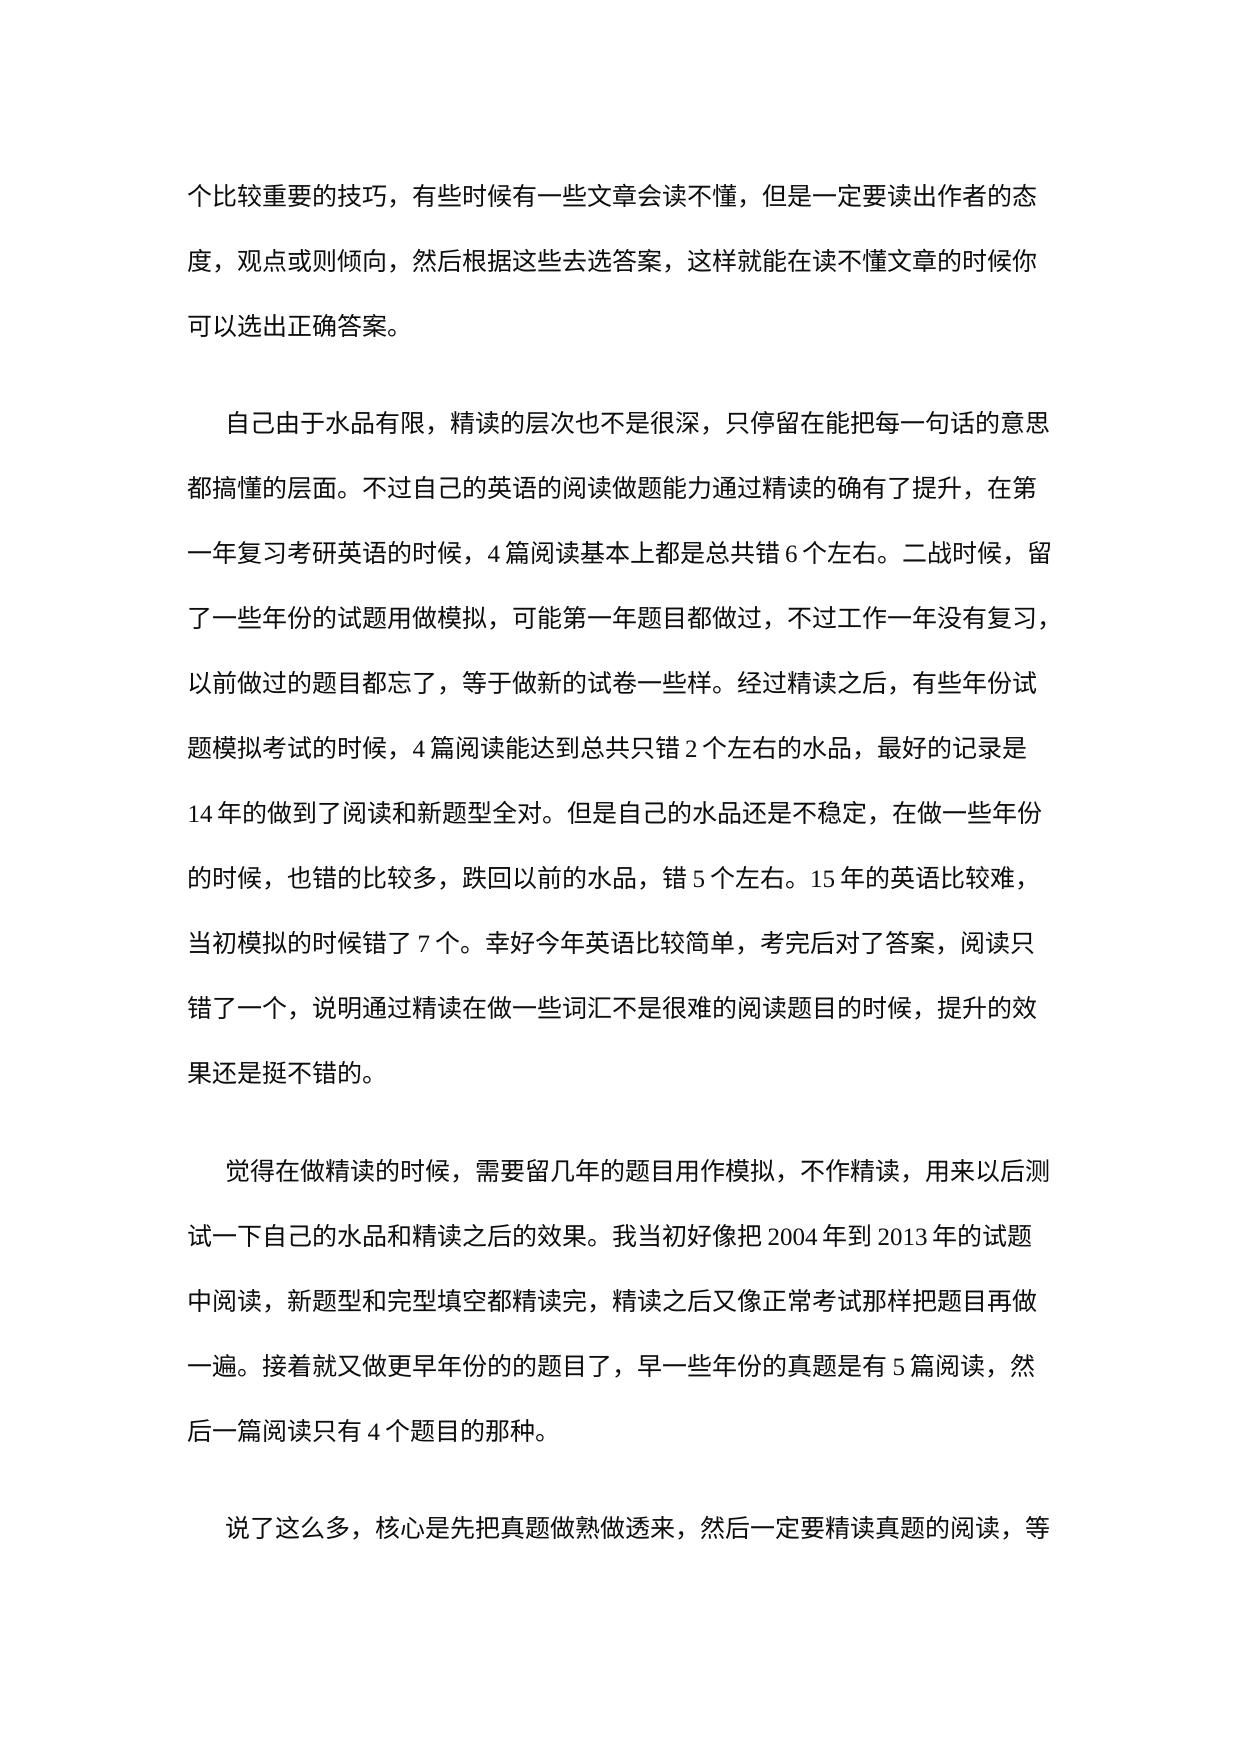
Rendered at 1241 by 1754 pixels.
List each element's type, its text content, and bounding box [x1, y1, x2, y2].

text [187, 1494, 1053, 1559]
text 自己由于水品有限，精读的层次也不是很深，只停留在能把每一句话的意思都搞懂的层面。不过自己的英语的阅读做题能力通过精读的确有了提升，在第一年复习考研英语的时候，4篇阅读基本上都是总共错6个左右。二战时候，留了一些年份的试题用做模拟，可能第一年题目都做过，不过工作一年没有复习，以前做过的题目都忘了，等于做新的试卷一些样。经过精读之后，有些年份试题模拟考试的时候，4篇阅读能达到总共只错2个左右的水品，最好的记录是14年的做到了阅读和新题型全对。但是自己的水品还是不稳定，在做一些年份的时候，也错的比较多，跌回以前的水品，错5个左右。15年的英语比较难，当初模拟的时候错了7个。幸好今年英语比较简单，考完后对了答案，阅读只错了一个，说明通过精读在做一些词汇不是很难的阅读题目的时候，提升的效果还是挺不错的。 [187, 389, 1053, 1104]
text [187, 162, 1053, 357]
text 觉得在做精读的时候，需要留几年的题目用作模拟，不作精读，用来以后测试一下自己的水品和精读之后的效果。我当初好像把2004年到2013年的试题中阅读，新题型和完型填空都精读完，精读之后又像正常考试那样把题目再做一遍。接着就又做更早年份的的题目了，早一些年份的真题是有5篇阅读，然后一篇阅读只有4个题目的那种。 [187, 1137, 1053, 1462]
